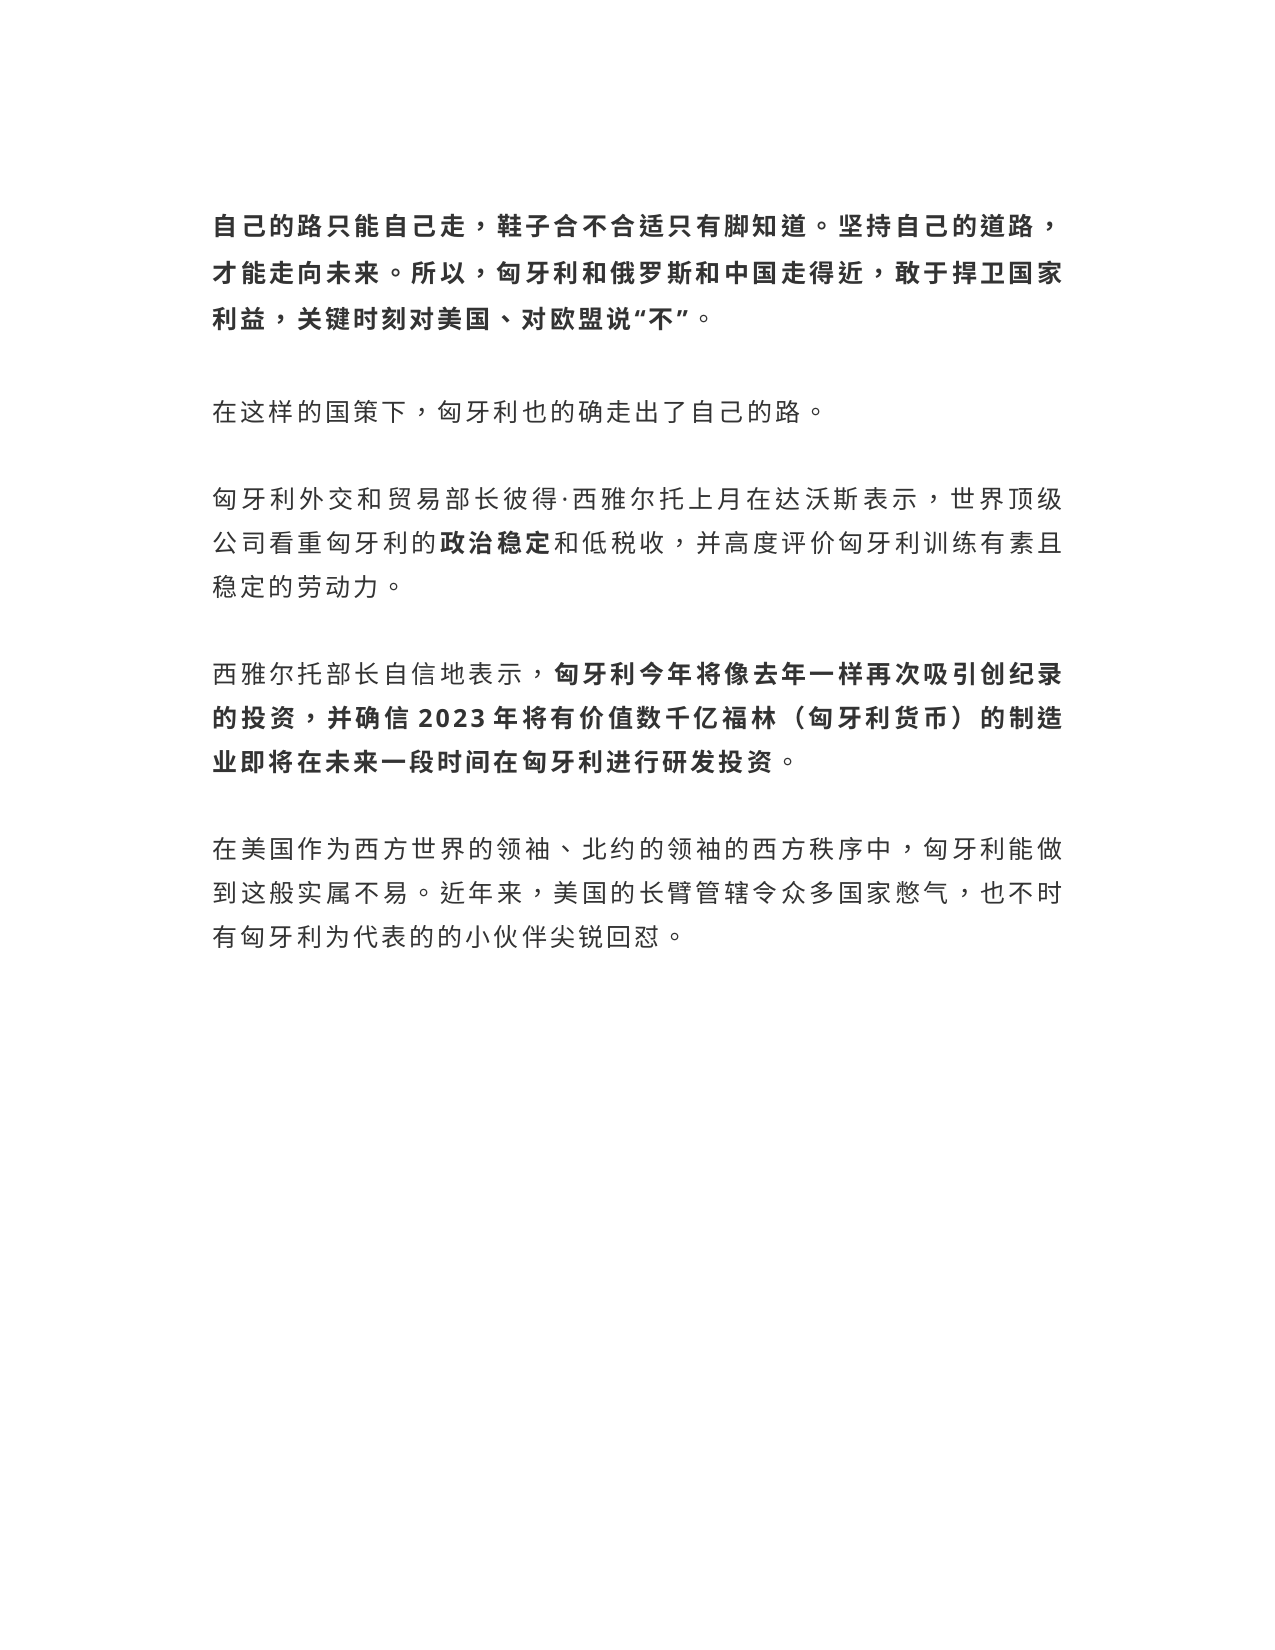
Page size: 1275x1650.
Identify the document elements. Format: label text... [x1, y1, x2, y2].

text 匈牙利外交和贸易部长彼得·西雅尔托上月在达沃斯表示，世界顶级公司看重匈牙利的政治稳定和低税收，并高度评价匈牙利训练有素且稳定的劳动力。 [212, 472, 1062, 604]
text 西雅尔托部长自信地表示，匈牙利今年将像去年一样再次吸引创纪录的投资，并确信2023年将有价值数千亿福林（匈牙利货币）的制造业即将在未来一段时间在匈牙利进行研发投资。 [212, 647, 1062, 779]
text 在这样的国策下，匈牙利也的确走出了自己的路。 [212, 382, 1062, 429]
text 在美国作为西方世界的领袖、北约的领袖的西方秩序中，匈牙利能做到这般实属不易。近年来，美国的长臂管辖令众多国家憋气，也不时有匈牙利为代表的的小伙伴尖锐回怼。 [212, 822, 1062, 954]
text 自己的路只能自己走，鞋子合不合适只有脚知道。坚持自己的道路，才能走向未来。所以，匈牙利和俄罗斯和中国走得近，敢于捍卫国家利益，关键时刻对美国、对欧盟说“不”。 [212, 196, 1062, 336]
